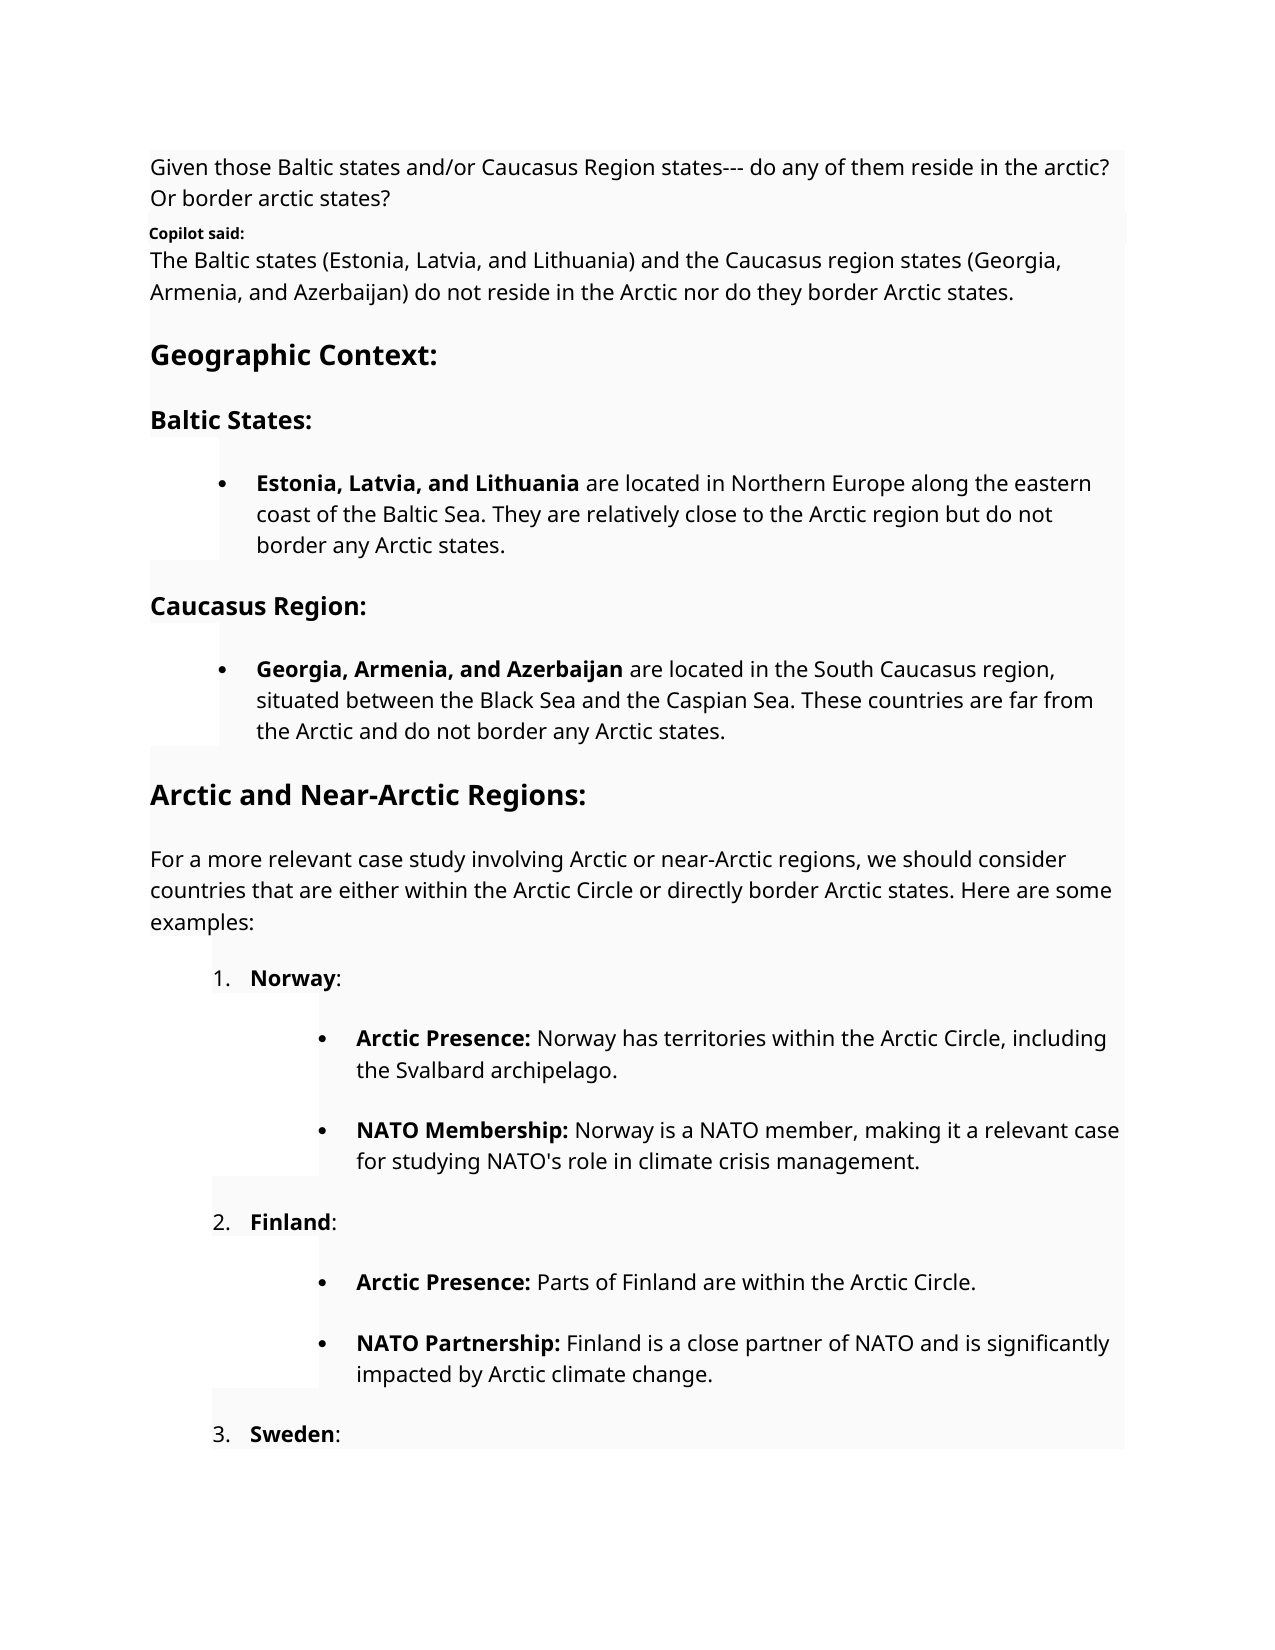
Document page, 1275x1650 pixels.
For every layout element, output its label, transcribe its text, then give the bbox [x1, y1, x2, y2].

text Copilot said: [148, 212, 1127, 244]
text Geographic Context: [150, 335, 1125, 374]
list Georgia, Armenia, and Azerbaijan are located in the South Caucasus region, situated between the Black Sea and the Caspian Sea. These countries are far from the Arctic and do not border any Arctic states. [219, 652, 1125, 746]
list Arctic Presence: Parts of Finland are within the Arctic Circle. [319, 1266, 1125, 1297]
text Baltic States: [150, 403, 1125, 437]
list Finland: [212, 1205, 1125, 1236]
list Sweden: [212, 1418, 1125, 1449]
text Arctic and Near-Arctic Regions: [150, 775, 1125, 813]
list Arctic Presence: Norway has territories within the Arctic Circle, including the Svalbard archipelago. [319, 1022, 1125, 1084]
text The Baltic states (Estonia, Latvia, and Lithuania) and the Caucasus region states (Georgia, Armenia, and Azerbaijan) do not reside in the Arctic nor do they border Arctic states. [150, 244, 1125, 306]
list NATO Membership: Norway is a NATO member, making it a relevant case for studying NATO's role in climate crisis management. [319, 1113, 1125, 1176]
text Given those Baltic states and/or Caucasus Region states--- do any of them reside in the arctic? Or border arctic states? [150, 150, 1125, 212]
text Caucasus Region: [150, 589, 1125, 623]
text For a more relevant case study involving Arctic or near-Arctic regions, we should consider countries that are either within the Arctic Circle or directly border Arctic states. Here are some examples: [150, 843, 1125, 936]
list NATO Partnership: Finland is a close partner of NATO and is significantly impacted by Arctic climate change. [319, 1326, 1125, 1388]
list Norway: [212, 961, 1125, 993]
list Estonia, Latvia, and Lithuania are located in Northern Europe along the eastern coast of the Baltic Sea. They are relatively close to the Arctic region but do not border any Arctic states. [219, 466, 1125, 560]
